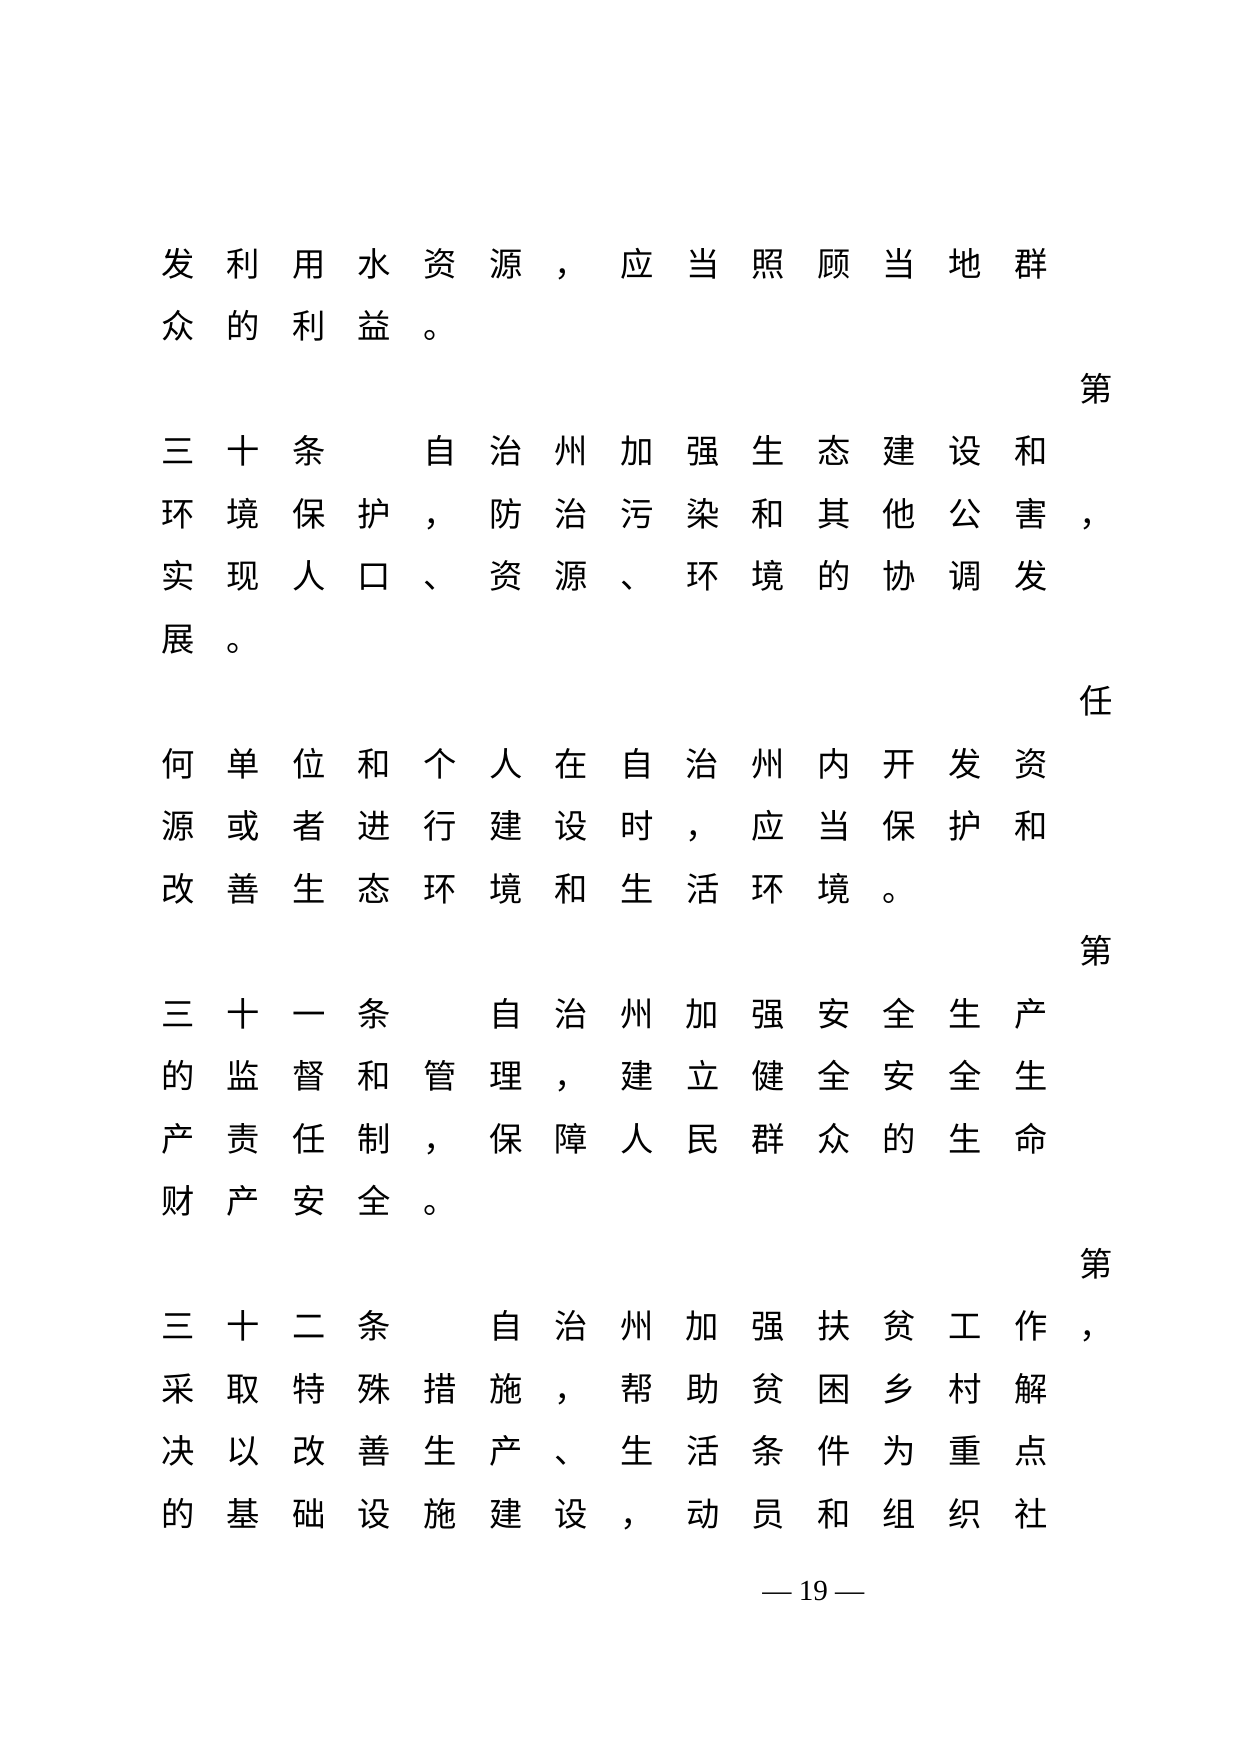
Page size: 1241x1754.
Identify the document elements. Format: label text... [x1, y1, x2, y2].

text 任何单位和个人在自治州内开发资源或者进行建设时，应当保护和改善生态环境和生活环境。 [161, 668, 1079, 918]
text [161, 231, 1079, 356]
text 第三十一条 自治州加强安全生产的监督和管理，建立健全安全生产责任制，保障人民群众的生命财产安全。 [161, 918, 1079, 1231]
text 第三十条 自治州加强生态建设和环境保护，防治污染和其他公害，实现人口、资源、环境的协调发展。 [161, 356, 1079, 668]
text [161, 1231, 1079, 1543]
